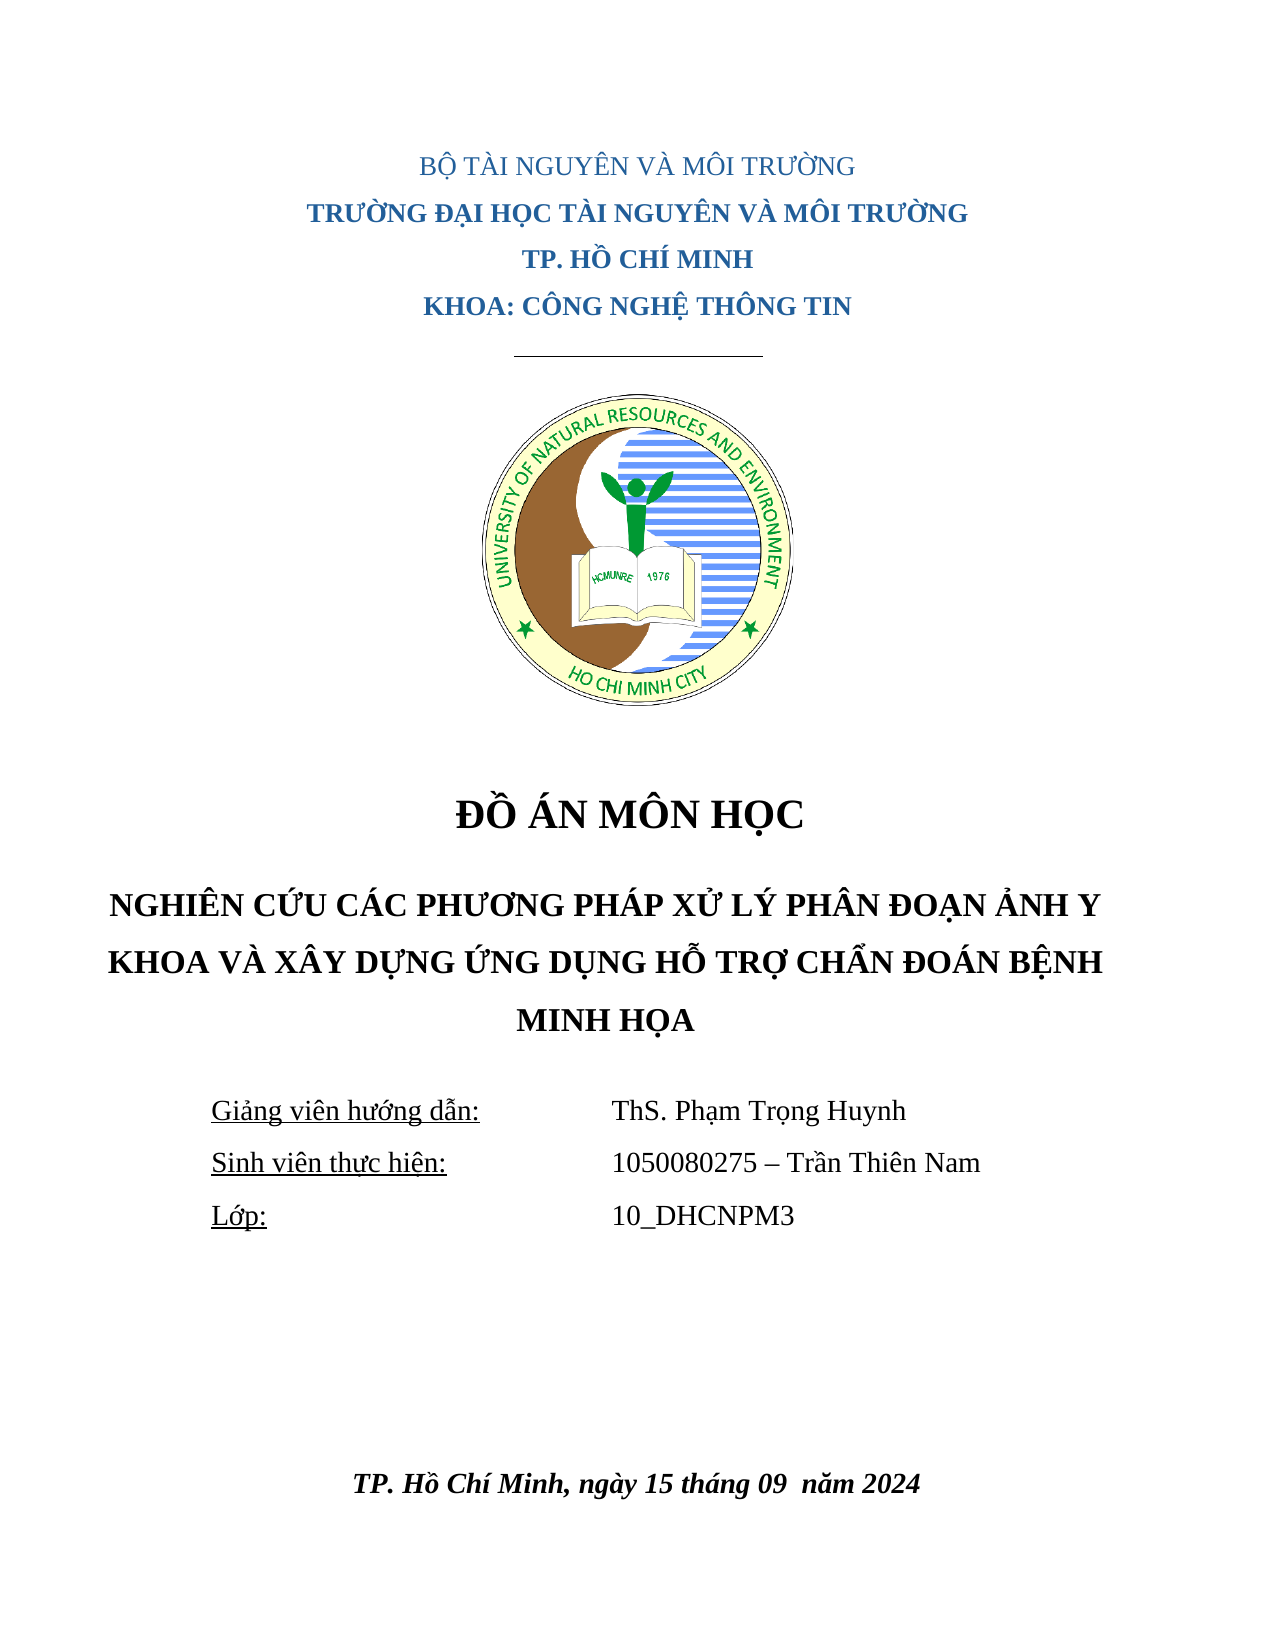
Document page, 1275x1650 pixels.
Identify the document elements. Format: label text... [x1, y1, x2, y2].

text TP. HỒ CHÍ MINH [150, 243, 1125, 274]
text KHOA: CÔNG NGHỆ THÔNG TIN [150, 290, 1125, 321]
table_cell 1050080275 – Trần Thiên Nam [600, 1145, 1174, 1198]
table_header ThS. Phạm Trọng Huynh [600, 1093, 1174, 1145]
text ĐỒ ÁN MÔN HỌC [135, 789, 1125, 837]
text BỘ TÀI NGUYÊN VÀ MÔI TRƯỜNG [150, 150, 1125, 181]
table_cell 10_DHCNPM3 [600, 1198, 1174, 1449]
text TRƯỜNG ĐẠI HỌC TÀI NGUYÊN VÀ MÔI TRƯỜNG [150, 197, 1125, 228]
table_header Giảng viên hướng dẫn: [200, 1093, 600, 1145]
table_cell Lớp: [200, 1198, 600, 1449]
text NGHIÊN CỨU CÁC PHƯƠNG PHÁP XỬ LÝ PHÂN ĐOẠN ẢNH Y KHOA VÀ XÂY DỰNG ỨNG DỤNG HỖ TRỢ CHẨN ĐOÁN BỆNH MINH HỌA [106, 885, 1105, 1038]
table_cell Sinh viên thực hiện: [200, 1145, 600, 1198]
picture [482, 394, 794, 706]
text TP. Hồ Chí Minh, ngày 15 tháng 09 năm 2024 [150, 1230, 1125, 1500]
